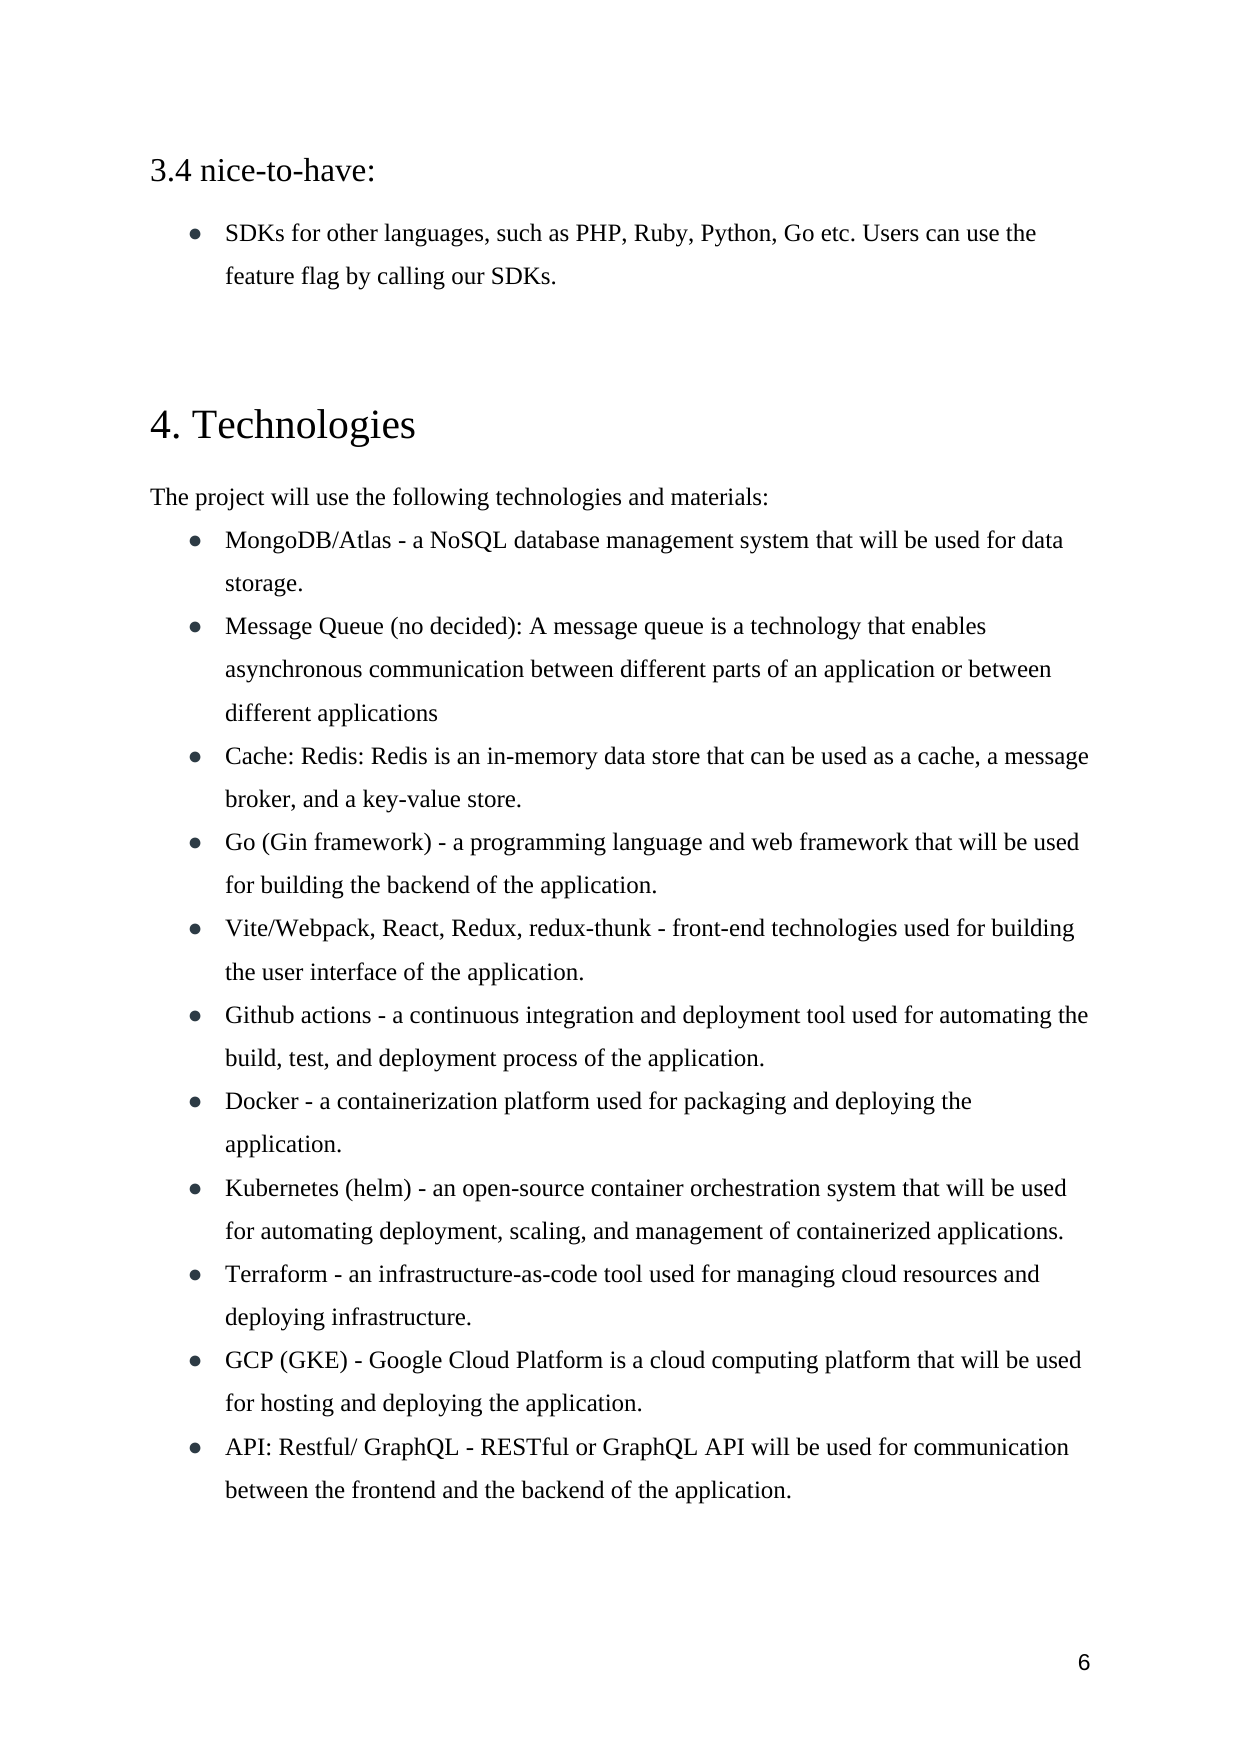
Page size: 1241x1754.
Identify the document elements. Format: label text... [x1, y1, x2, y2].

subtitle 3.4 nice-to-have: [150, 150, 1090, 188]
list Message Queue (no decided): A message queue is a technology that enables asynchronous communication between different parts of an application or between different applications [187, 611, 1090, 726]
list Github actions - a continuous integration and deployment tool used for automating the build, test, and deployment process of the application. [187, 1000, 1090, 1072]
list Kubernetes (helm) - an open-source container orchestration system that will be used for automating deployment, scaling, and management of containerized applications. [187, 1172, 1090, 1244]
text The project will use the following technologies and materials: [150, 482, 1090, 511]
list Terraform - an infrastructure-as-code tool used for managing cloud resources and deploying infrastructure. [187, 1259, 1090, 1331]
list Go (Gin framework) - a programming language and web framework that will be used for building the backend of the application. [187, 827, 1090, 899]
subtitle 4. Technologies [150, 399, 1090, 447]
list API: Restful/ GraphQL - RESTful or GraphQL API will be used for communication between the frontend and the backend of the application. [187, 1432, 1090, 1503]
list GCP (GKE) - Google Cloud Platform is a cloud computing platform that will be used for hosting and deploying the application. [187, 1345, 1090, 1417]
list Cache: Redis: Redis is an in-memory data store that can be used as a cache, a message broker, and a key-value store. [187, 741, 1090, 813]
list Vite/Webpack, React, Redux, redux-thunk - front-end technologies used for building the user interface of the application. [187, 913, 1090, 985]
list SDKs for other languages, such as PHP, Ruby, Python, Go etc. Users can use the feature flag by calling our SDKs. [187, 218, 1090, 290]
list Docker - a containerization platform used for packaging and deploying the application. [187, 1086, 1090, 1158]
list MongoDB/Atlas - a NoSQL database management system that will be used for data storage. [187, 525, 1090, 597]
